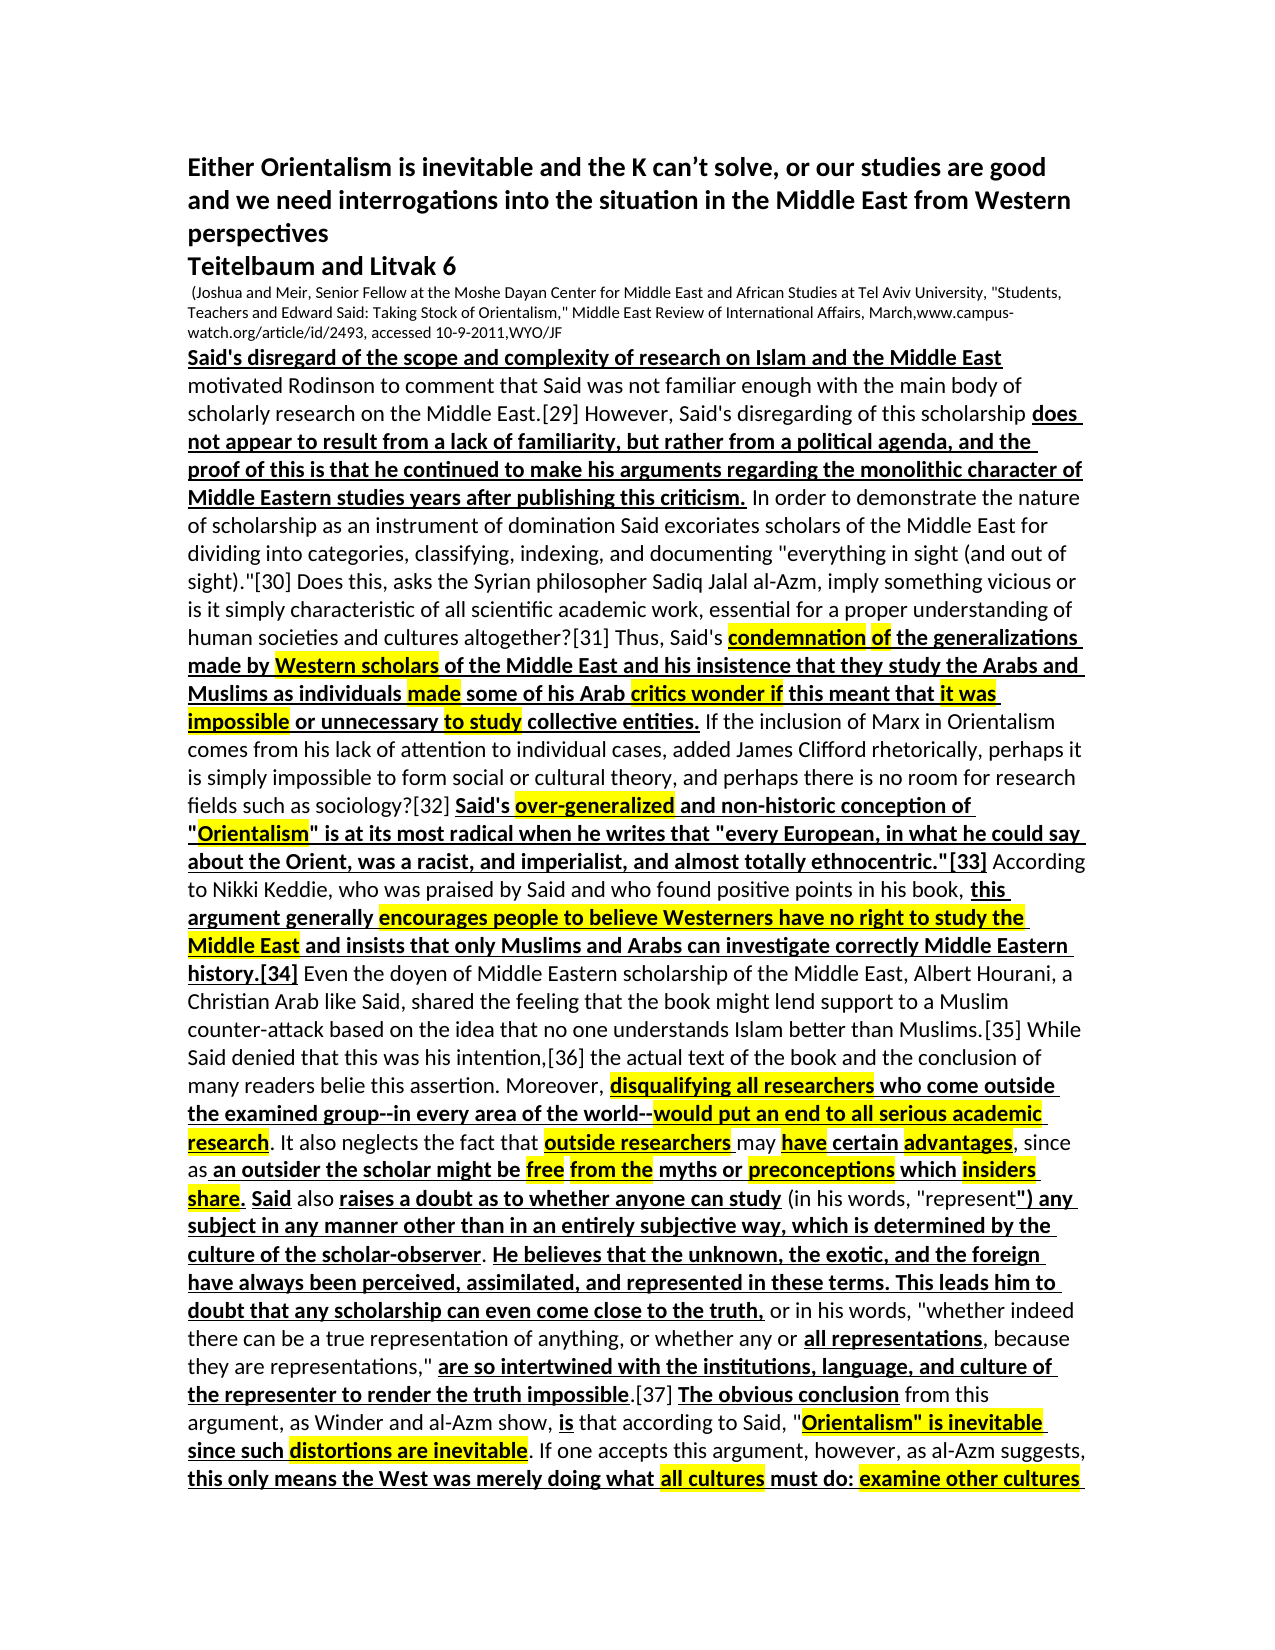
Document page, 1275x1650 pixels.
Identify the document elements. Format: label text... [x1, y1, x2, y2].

subtitle Either Orientalism is inevitable and the K can’t solve, or our studies are good and we need interrogations into the situation in the Middle East from Western perspectives [187, 150, 1087, 249]
text Teitelbaum and Litvak 6 [187, 249, 1087, 282]
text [187, 343, 1087, 1492]
text (Joshua and Meir, Senior Fellow at the Moshe Dayan Center for Middle East and African Studies at Tel Aviv University, "Students, Teachers and Edward Said: Taking Stock of Orientalism," Middle East Review of International Affairs, March,www.campus-watch.org/article/id/2493, accessed 10-9-2011,WYO/JF [187, 282, 1087, 343]
